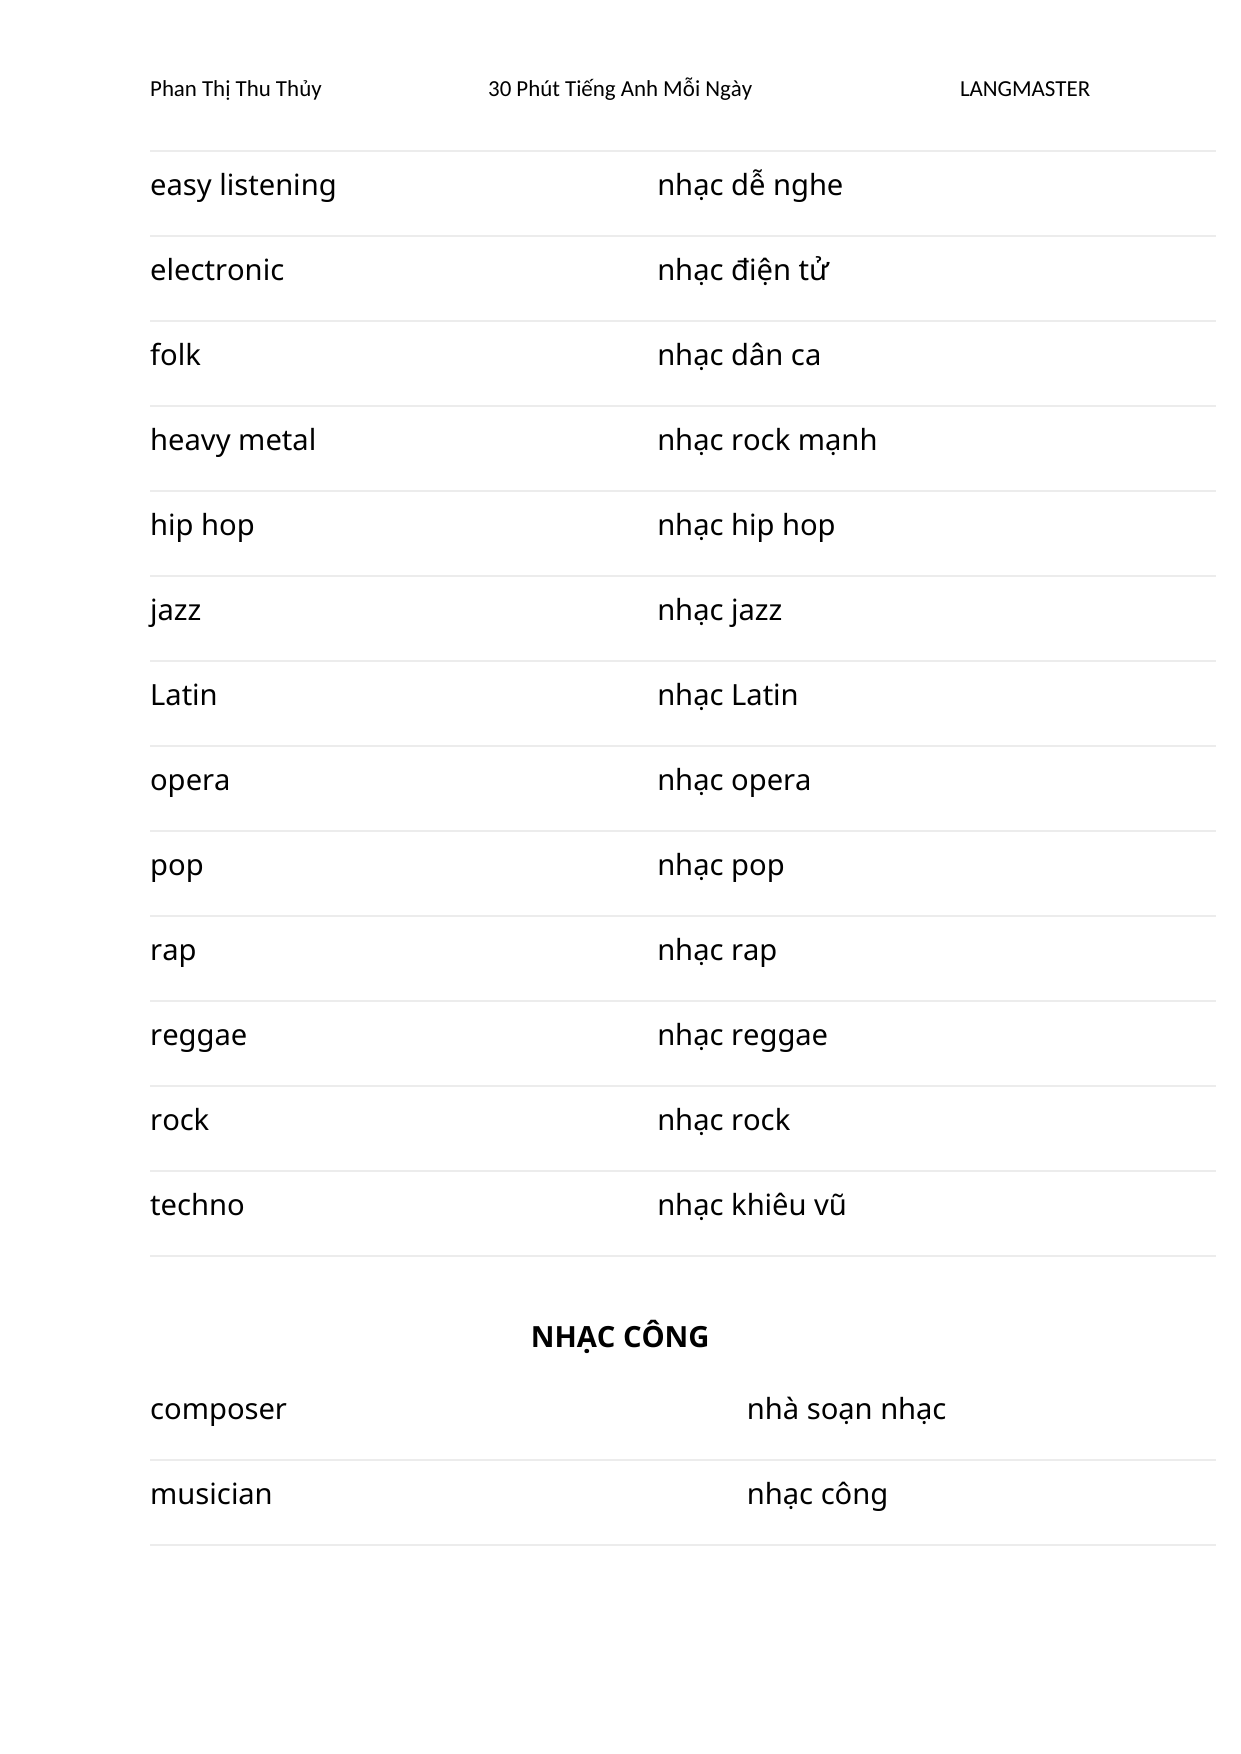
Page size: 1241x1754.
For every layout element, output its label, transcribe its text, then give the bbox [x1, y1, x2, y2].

table_cell hip hop [150, 492, 644, 575]
table_cell easy listening [150, 152, 644, 235]
table_cell opera [150, 747, 644, 830]
table_header composer [150, 1376, 346, 1459]
table_cell nhạc pop [645, 832, 1216, 915]
table_cell rap [150, 917, 644, 1000]
table_header nhà soạn nhạc [346, 1376, 1216, 1459]
table_cell nhạc Latin [645, 662, 1216, 745]
table_cell nhạc khiêu vũ [645, 1172, 1216, 1255]
table_cell jazz [150, 577, 644, 660]
table_cell nhạc jazz [645, 577, 1216, 660]
table_cell pop [150, 832, 644, 915]
text NHẠC CÔNG [150, 1316, 1090, 1356]
table_cell nhạc điện tử [645, 237, 1216, 320]
table_cell folk [150, 322, 644, 405]
table_cell nhạc dễ nghe [645, 152, 1216, 235]
table_cell nhạc rock [645, 1087, 1216, 1170]
table_cell Latin [150, 662, 644, 745]
table_cell nhạc rock mạnh [645, 407, 1216, 490]
table_cell nhạc hip hop [645, 492, 1216, 575]
table_cell nhạc rap [645, 917, 1216, 1000]
table_cell electronic [150, 237, 644, 320]
table_cell nhạc opera [645, 747, 1216, 830]
table_cell reggae [150, 1002, 644, 1085]
table_cell nhạc reggae [645, 1002, 1216, 1085]
table_cell rock [150, 1087, 644, 1170]
table_cell heavy metal [150, 407, 644, 490]
table_cell techno [150, 1172, 644, 1255]
table_cell nhạc dân ca [645, 322, 1216, 405]
table_cell nhạc công [346, 1461, 1216, 1544]
table_cell musician [150, 1461, 346, 1544]
